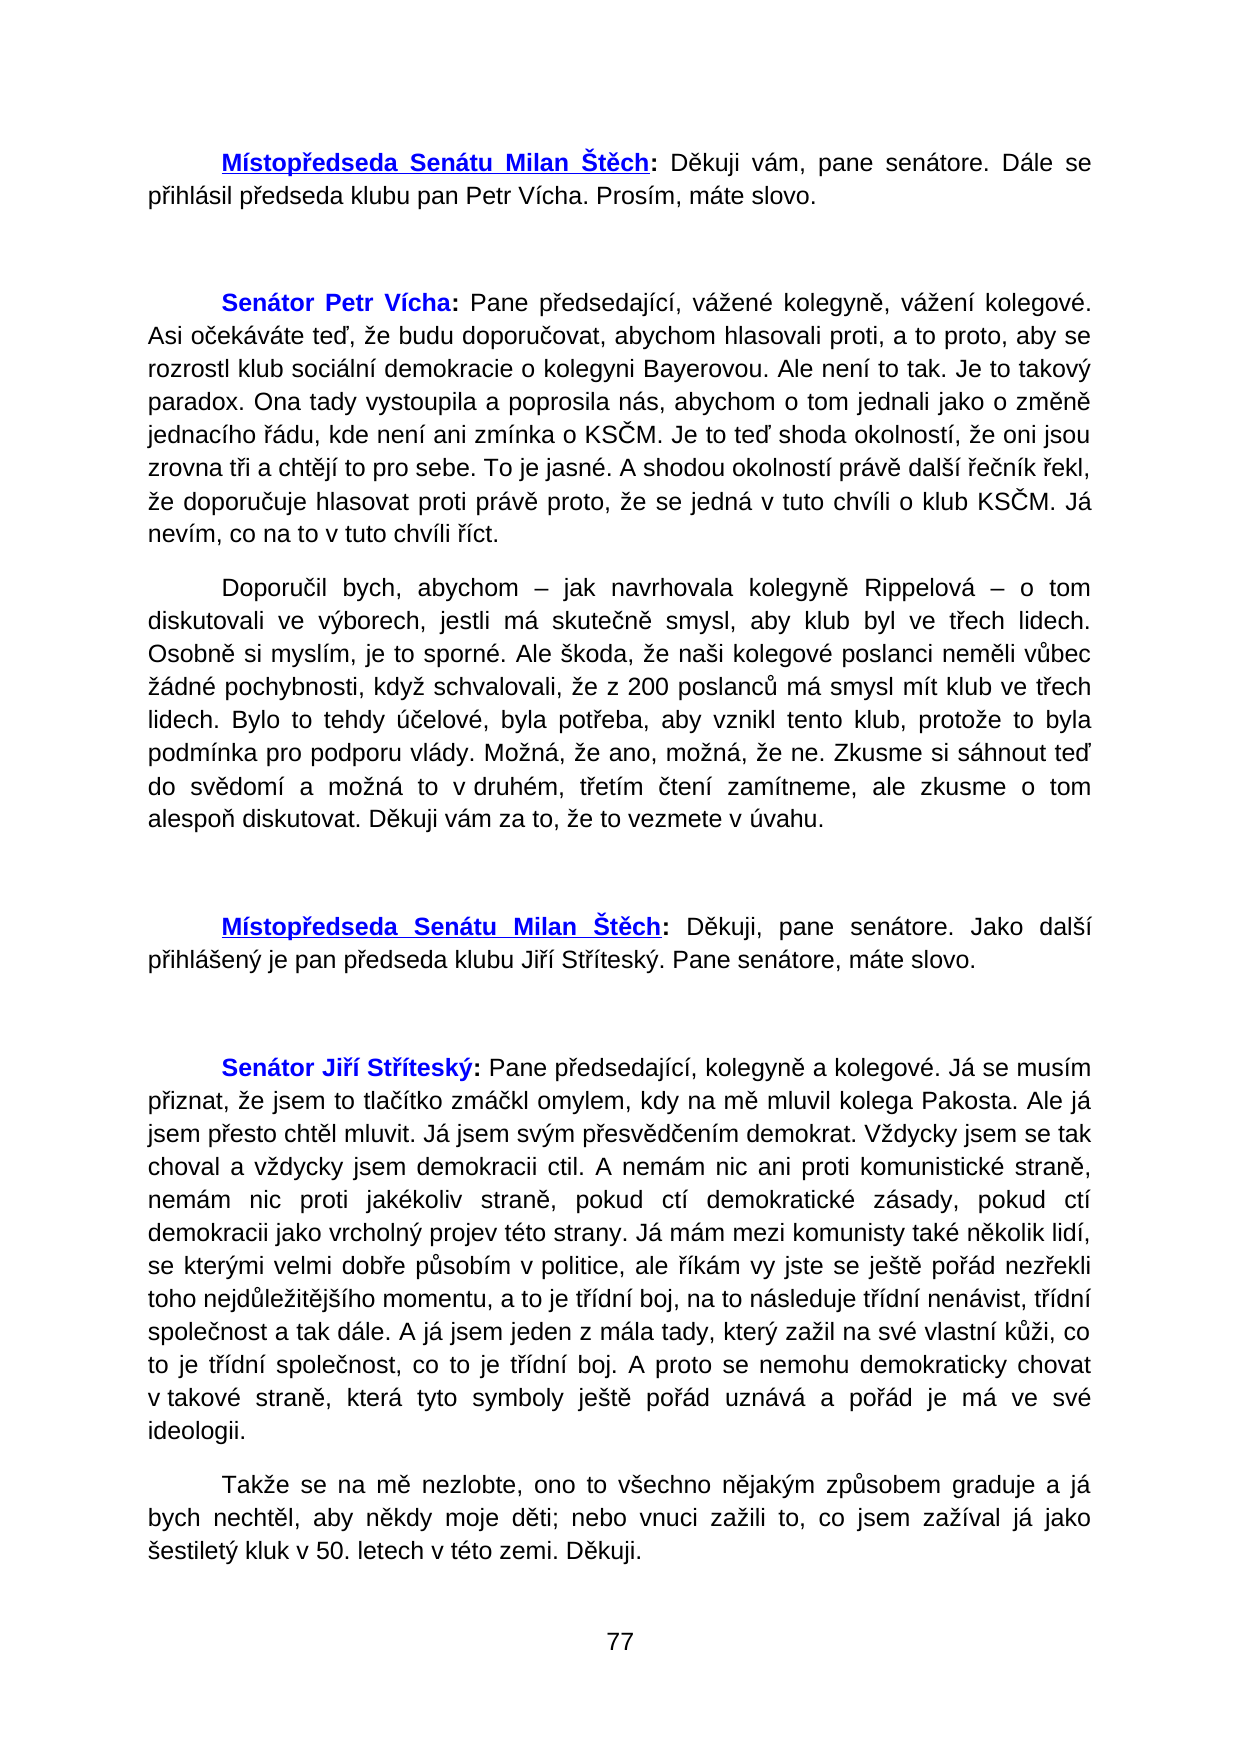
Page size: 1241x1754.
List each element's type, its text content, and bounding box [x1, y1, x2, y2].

text Senátor Petr Vícha: Pane předsedající, vážené kolegyně, vážení kolegové. Asi očekáváte teď, že budu doporučovat, abychom hlasovali proti, a to proto, aby se rozrostl klub sociální demokracie o kolegyni Bayerovou. Ale není to tak. Je to takový paradox. Ona tady vystoupila a poprosila nás, abychom o tom jednali jako o změně jednacího řádu, kde není ani zmínka o KSČM. Je to teď shoda okolností, že oni jsou zrovna tři a chtějí to pro sebe. To je jasné. A shodou okolností právě další řečník řekl, že doporučuje hlasovat proti právě proto, že se jedná v tuto chvíli o klub KSČM. Já nevím, co na to v tuto chvíli říct. [148, 288, 1093, 548]
text Senátor Jiří Stříteský: Pane předsedající, kolegyně a kolegové. Já se musím přiznat, že jsem to tlačítko zmáčkl omylem, kdy na mě mluvil kolega Pakosta. Ale já jsem přesto chtěl mluvit. Já jsem svým přesvědčením demokrat. Vždycky jsem se tak choval a vždycky jsem demokracii ctil. A nemám nic ani proti komunistické straně, nemám nic proti jakékoliv straně, pokud ctí demokratické zásady, pokud ctí demokracii jako vrcholný projev této strany. Já mám mezi komunisty také několik lidí, se kterými velmi dobře působím v politice, ale říkám vy jste se ještě pořád nezřekli toho nejdůležitějšího momentu, a to je třídní boj, na to následuje třídní nenávist, třídní společnost a tak dále. A já jsem jeden z mála tady, který zažil na své vlastní kůži, co to je třídní společnost, co to je třídní boj. A proto se nemohu demokraticky chovat v takové straně, která tyto symboly ještě pořád uznává a pořád je má ve své ideologii. [148, 1053, 1093, 1445]
text Místopředseda Senátu Milan Štěch: Děkuji, pane senátore. Jako další přihlášený je pan předseda klubu Jiří Stříteský. Pane senátore, máte slovo. [148, 912, 1093, 974]
text Doporučil bych, abychom – jak navrhovala kolegyně Rippelová – o tom diskutovali ve výborech, jestli má skutečně smysl, aby klub byl ve třech lidech. Osobně si myslím, je to sporné. Ale škoda, že naši kolegové poslanci neměli vůbec žádné pochybnosti, když schvalovali, že z 200 poslanců má smysl mít klub ve třech lidech. Bylo to tehdy účelové, byla potřeba, aby vznikl tento klub, protože to byla podmínka pro podporu vlády. Možná, že ano, možná, že ne. Zkusme si sáhnout teď do svědomí a možná to v druhém, třetím čtení zamítneme, ale zkusme o tom alespoň diskutovat. Děkuji vám za to, že to vezmete v úvahu. [148, 573, 1093, 833]
text Takže se na mě nezlobte, ono to všechno nějakým způsobem graduje a já bych nechtěl, aby někdy moje děti; nebo vnuci zažili to, co jsem zažíval já jako šestiletý kluk v 50. letech v této zemi. Děkuji. [148, 1470, 1093, 1565]
text Místopředseda Senátu Milan Štěch: Děkuji vám, pane senátore. Dále se přihlásil předseda klubu pan Petr Vícha. Prosím, máte slovo. [148, 148, 1093, 209]
